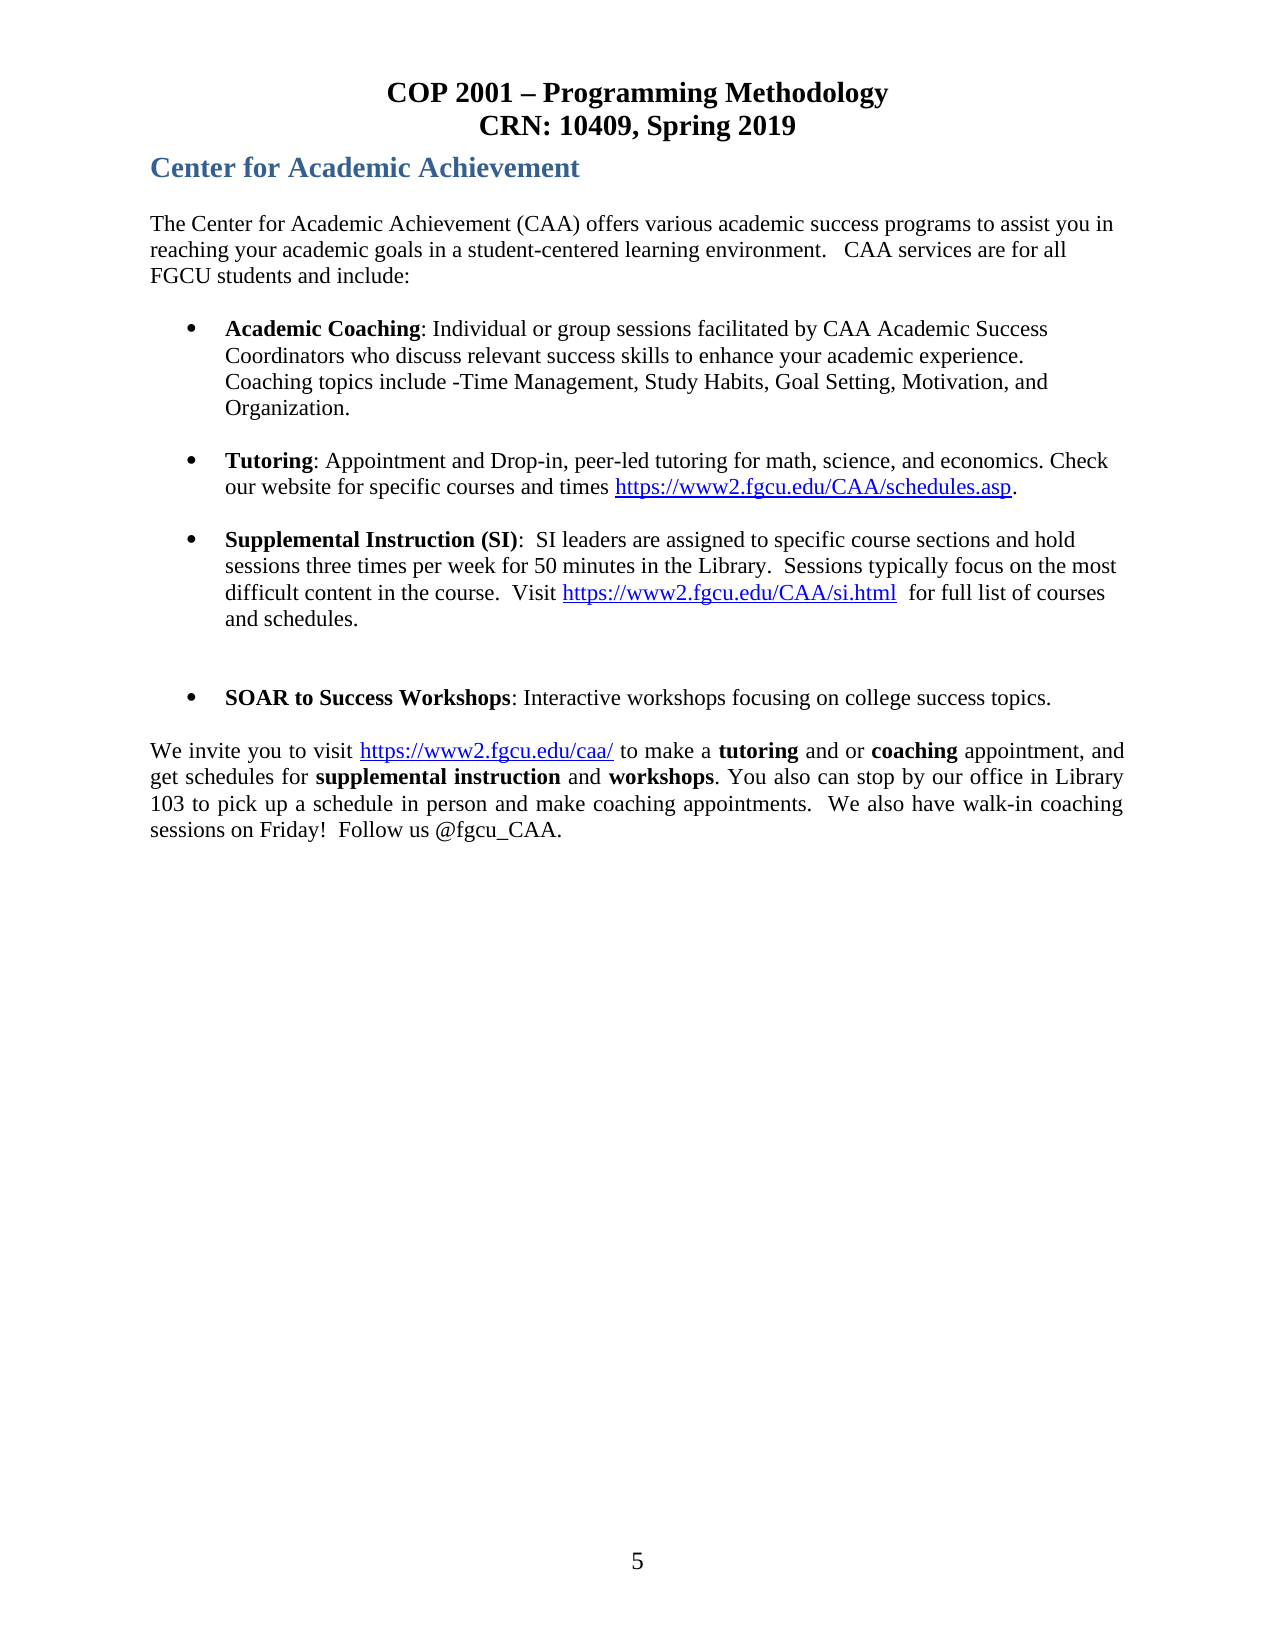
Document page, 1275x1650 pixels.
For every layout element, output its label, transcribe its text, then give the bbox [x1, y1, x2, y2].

list Academic Coaching: Individual or group sessions facilitated by CAA Academic Success Coordinators who discuss relevant success skills to enhance your academic experience. Coaching topics include -Time Management, Study Habits, Goal Setting, Motivation, and Organization. [187, 315, 1125, 421]
list Tutoring: Appointment and Drop-in, peer-led tutoring for math, science, and economics. Check our website for specific courses and times https://www2.fgcu.edu/CAA/schedules.asp. [187, 447, 1125, 500]
list Supplemental Instruction (SI): SI leaders are assigned to specific course sections and hold sessions three times per week for 50 minutes in the Library. Sessions typically focus on the most difficult content in the course. Visit https://www2.fgcu.edu/CAA/si.html for full list of courses and schedules. [187, 526, 1125, 632]
list SOAR to Success Workshops: Interactive workshops focusing on college success topics. [187, 684, 1125, 711]
text The Center for Academic Achievement (CAA) offers various academic success programs to assist you in reaching your academic goals in a student-centered learning environment. CAA services are for all FGCU students and include: [150, 210, 1125, 289]
text We invite you to visit https://www2.fgcu.edu/caa/ to make a tutoring and or coaching appointment, and get schedules for supplemental instruction and workshops. You also can stop by our office in Library 103 to pick up a schedule in person and make coaching appointments. We also have walk-in coaching sessions on Friday! Follow us @fgcu_CAA. [150, 737, 1125, 842]
text Center for Academic Achievement [150, 150, 1125, 183]
